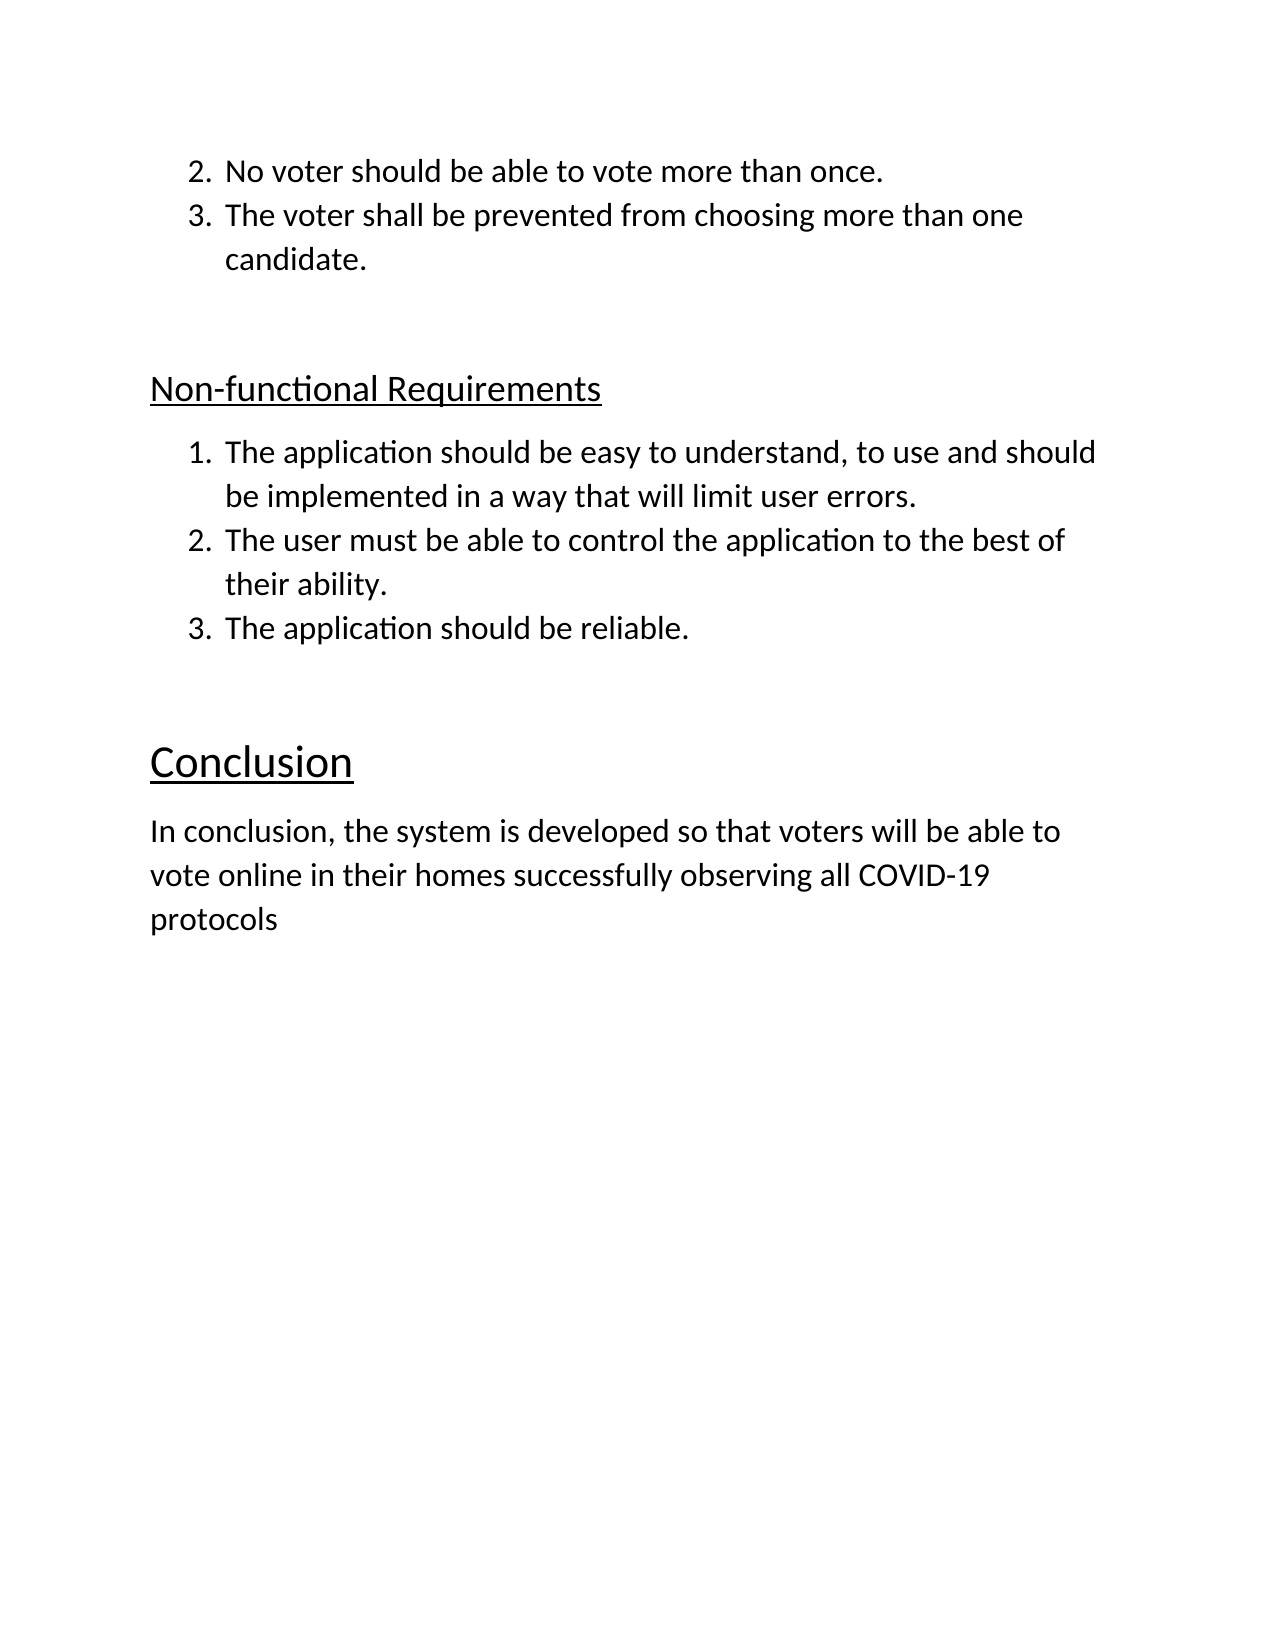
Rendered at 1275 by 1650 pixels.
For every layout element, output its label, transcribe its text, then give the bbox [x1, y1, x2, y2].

text In conclusion, the system is developed so that voters will be able to vote online in their homes successfully observing all COVID-19 protocols [150, 810, 1125, 939]
text Non-functional Requirements [150, 365, 1125, 411]
list The application should be reliable. [187, 607, 1125, 647]
list The user must be able to control the application to the best of their ability. [187, 519, 1125, 603]
list No voter should be able to vote more than once. [187, 150, 1125, 191]
list The voter shall be prevented from choosing more than one candidate. [187, 194, 1125, 279]
list The application should be easy to understand, to use and should be implemented in a way that will limit user errors. [187, 431, 1125, 516]
text Conclusion [150, 733, 1125, 789]
